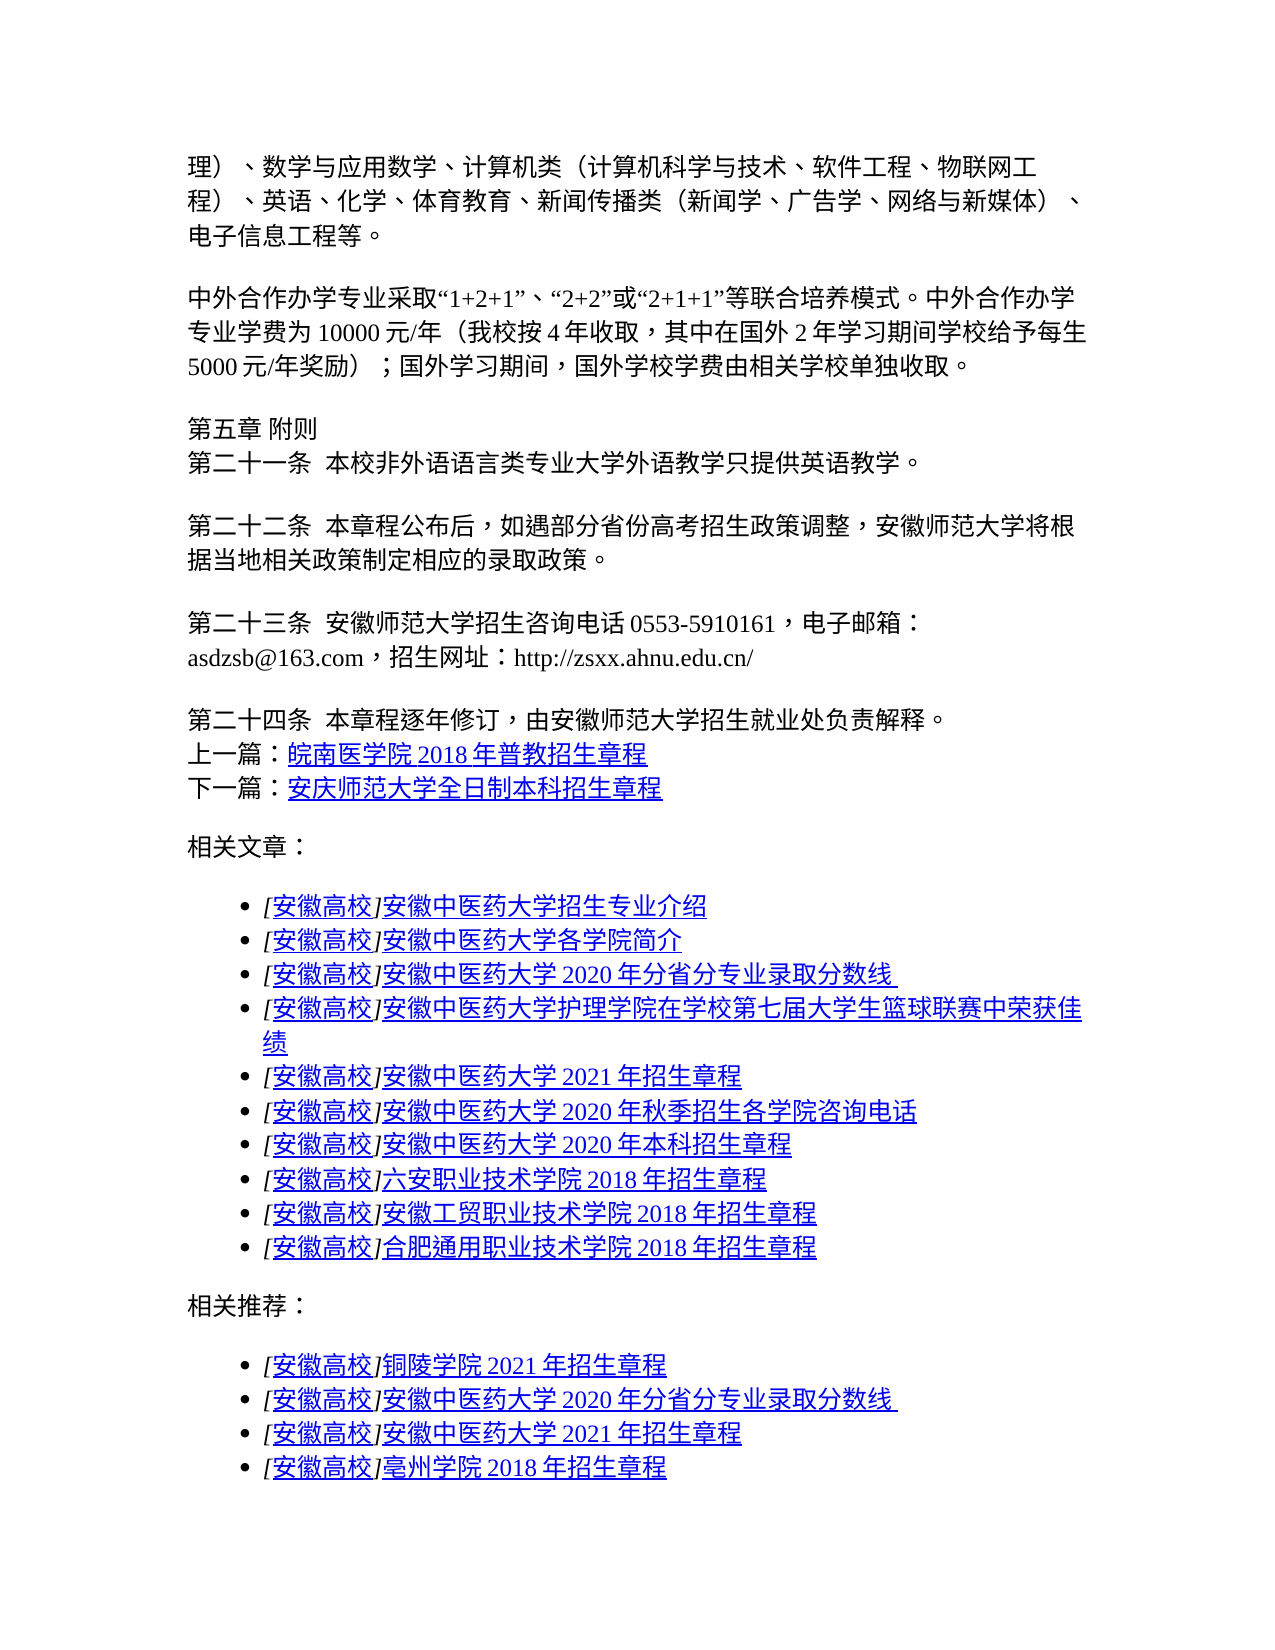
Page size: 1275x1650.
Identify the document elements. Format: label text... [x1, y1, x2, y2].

text 相关推荐： [187, 1288, 1087, 1322]
list [安徽高校]安徽中医药大学2021年招生章程 [241, 1059, 1087, 1093]
list [安徽高校]安徽中医药大学2020年本科招生章程 [241, 1127, 1087, 1161]
list [安徽高校]亳州学院2018年招生章程 [241, 1450, 1087, 1484]
list [安徽高校]安徽中医药大学2021年招生章程 [241, 1416, 1087, 1450]
text 第二十三条 安徽师范大学招生咨询电话0553-5910161，电子邮箱：asdzsb@163.com，招生网址：http://zsxx.ahnu.edu.cn/ [187, 606, 1087, 674]
text 第二十一条 本校非外语语言类专业大学外语教学只提供英语教学。 [187, 446, 1087, 480]
text 第二十四条 本章程逐年修订，由安徽师范大学招生就业处负责解释。 [187, 702, 1087, 737]
text 第五章 附则 [187, 412, 1087, 446]
text 中外合作办学专业采取“1+2+1”、“2+2”或“2+1+1”等联合培养模式。中外合作办学专业学费为10000元/年（我校按4年收取，其中在国外2年学习期间学校给予每生5000元/年奖励）；国外学习期间，国外学校学费由相关学校单独收取。 [187, 281, 1087, 383]
text 上一篇：皖南医学院2018年普教招生章程 下一篇：安庆师范大学全日制本科招生章程 [187, 737, 1087, 805]
list [安徽高校]安徽中医药大学2020年秋季招生各学院咨询电话 [241, 1093, 1087, 1127]
text 相关文章： [187, 830, 1087, 864]
list [安徽高校]安徽中医药大学2020年分省分专业录取分数线 [241, 957, 1087, 991]
text 第二十二条 本章程公布后，如遇部分省份高考招生政策调整，安徽师范大学将根据当地相关政策制定相应的录取政策。 [187, 509, 1087, 577]
list [安徽高校]安徽中医药大学招生专业介绍 [241, 889, 1087, 923]
list [安徽高校]安徽中医药大学2020年分省分专业录取分数线 [241, 1382, 1087, 1416]
list [安徽高校]安徽中医药大学各学院简介 [241, 923, 1087, 957]
list [安徽高校]六安职业技术学院2018年招生章程 [241, 1161, 1087, 1195]
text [187, 150, 1087, 252]
list [安徽高校]安徽工贸职业技术学院2018年招生章程 [241, 1195, 1087, 1229]
list [安徽高校]合肥通用职业技术学院2018年招生章程 [241, 1229, 1087, 1263]
list [安徽高校]铜陵学院2021年招生章程 [241, 1347, 1087, 1382]
list [安徽高校]安徽中医药大学护理学院在学校第七届大学生篮球联赛中荣获佳绩 [241, 991, 1087, 1059]
